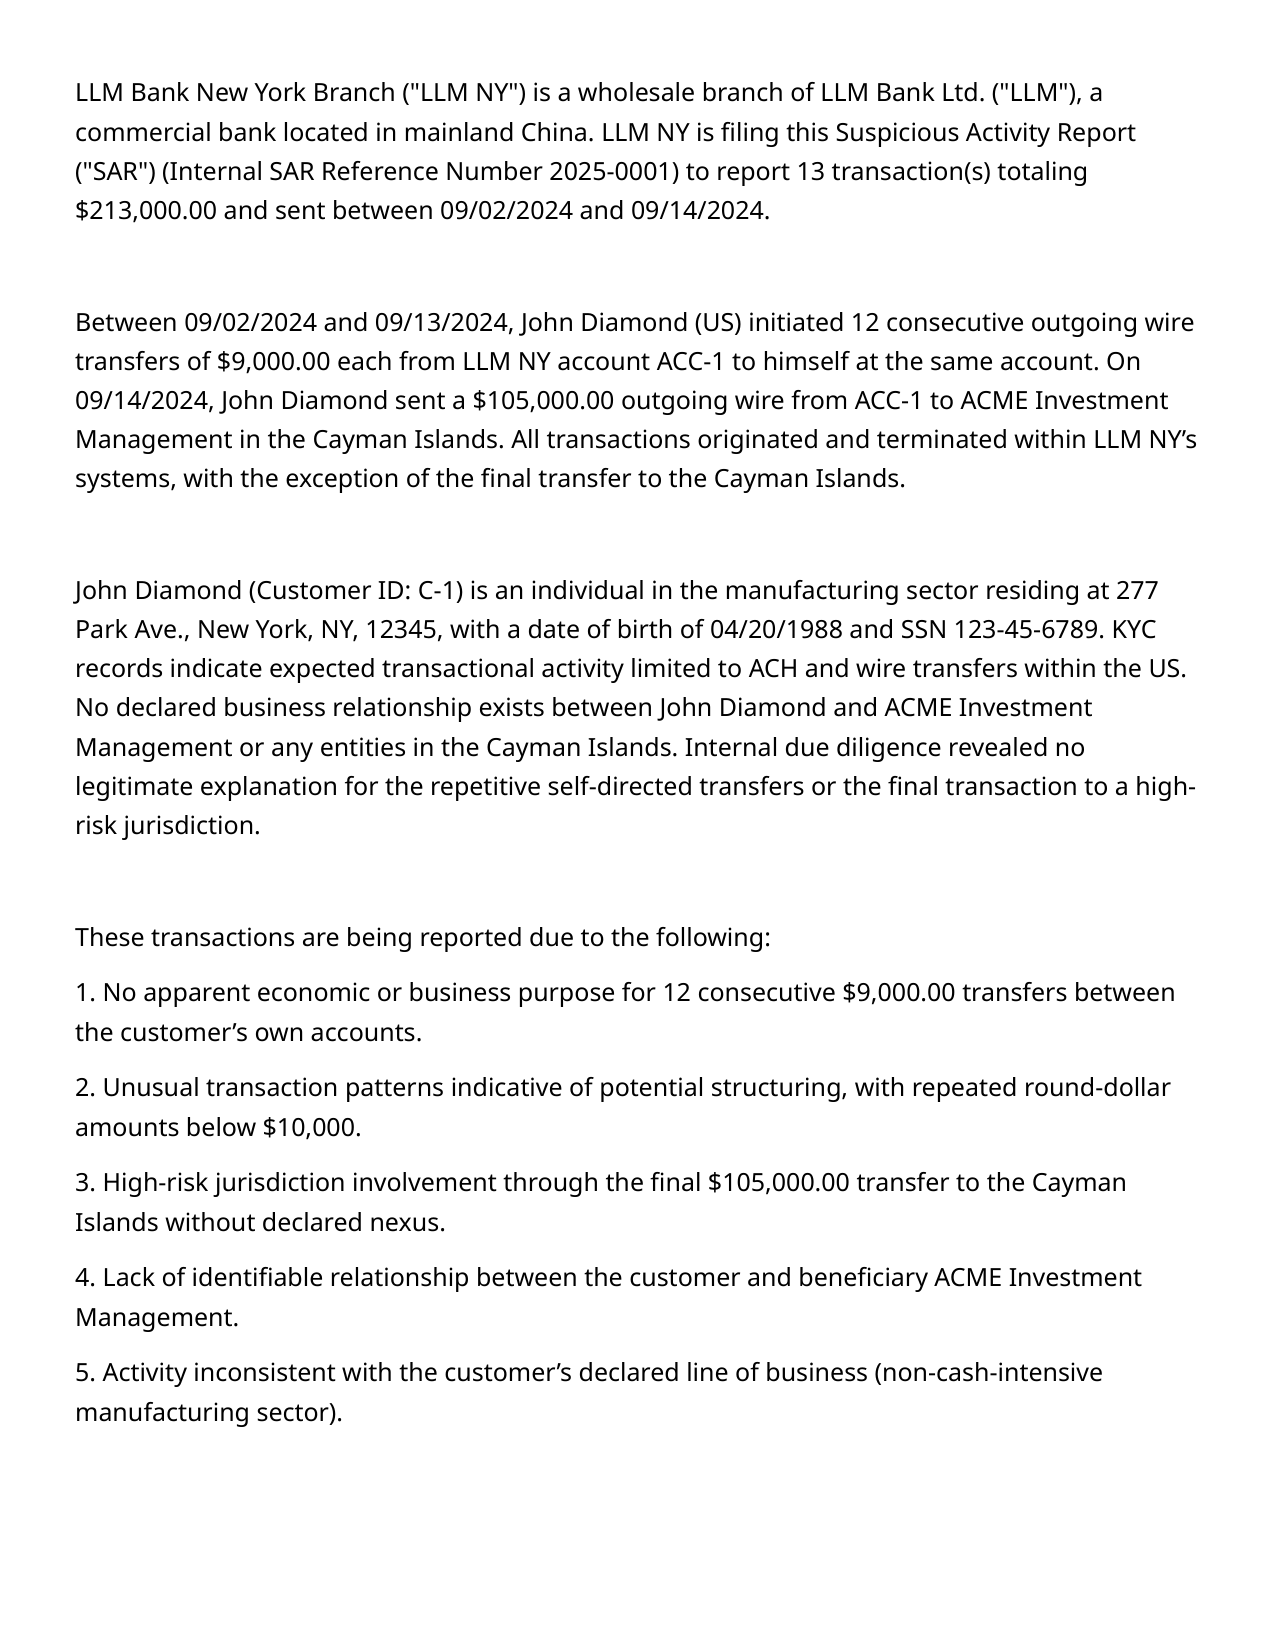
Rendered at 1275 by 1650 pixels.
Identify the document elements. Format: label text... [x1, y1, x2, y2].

text These transactions are being reported due to the following: [75, 919, 1200, 953]
text 2. Unusual transaction patterns indicative of potential structuring, with repeated round-dollar amounts below $10,000. [75, 1070, 1200, 1143]
text LLM Bank New York Branch ("LLM NY") is a wholesale branch of LLM Bank Ltd. ("LLM"), a commercial bank located in mainland China. LLM NY is filing this Suspicious Activity Report ("SAR") (Internal SAR Reference Number 2025-0001) to report 13 transaction(s) totaling $213,000.00 and sent between 09/02/2024 and 09/14/2024. [75, 75, 1200, 227]
text John Diamond (Customer ID: C-1) is an individual in the manufacturing sector residing at 277 Park Ave., New York, NY, 12345, with a date of birth of 04/20/1988 and SSN 123-45-6789. KYC records indicate expected transactional activity limited to ACH and wire transfers within the US. No declared business relationship exists between John Diamond and ACME Investment Management or any entities in the Cayman Islands. Internal due diligence revealed no legitimate explanation for the repetitive self-directed transfers or the final transaction to a high-risk jurisdiction. [75, 572, 1200, 842]
text 3. High-risk jurisdiction involvement through the final $105,000.00 transfer to the Cayman Islands without declared nexus. [75, 1165, 1200, 1238]
text 4. Lack of identifiable relationship between the customer and beneficiary ACME Investment Management. [75, 1260, 1200, 1333]
text 1. No apparent economic or business purpose for 12 consecutive $9,000.00 transfers between the customer’s own accounts. [75, 975, 1200, 1048]
text 5. Activity inconsistent with the customer’s declared line of business (non-cash-intensive manufacturing sector). [75, 1355, 1200, 1428]
text Between 09/02/2024 and 09/13/2024, John Diamond (US) initiated 12 consecutive outgoing wire transfers of $9,000.00 each from LLM NY account ACC-1 to himself at the same account. On 09/14/2024, John Diamond sent a $105,000.00 outgoing wire from ACC-1 to ACME Investment Management in the Cayman Islands. All transactions originated and terminated within LLM NY’s systems, with the exception of the final transfer to the Cayman Islands. [75, 304, 1200, 495]
